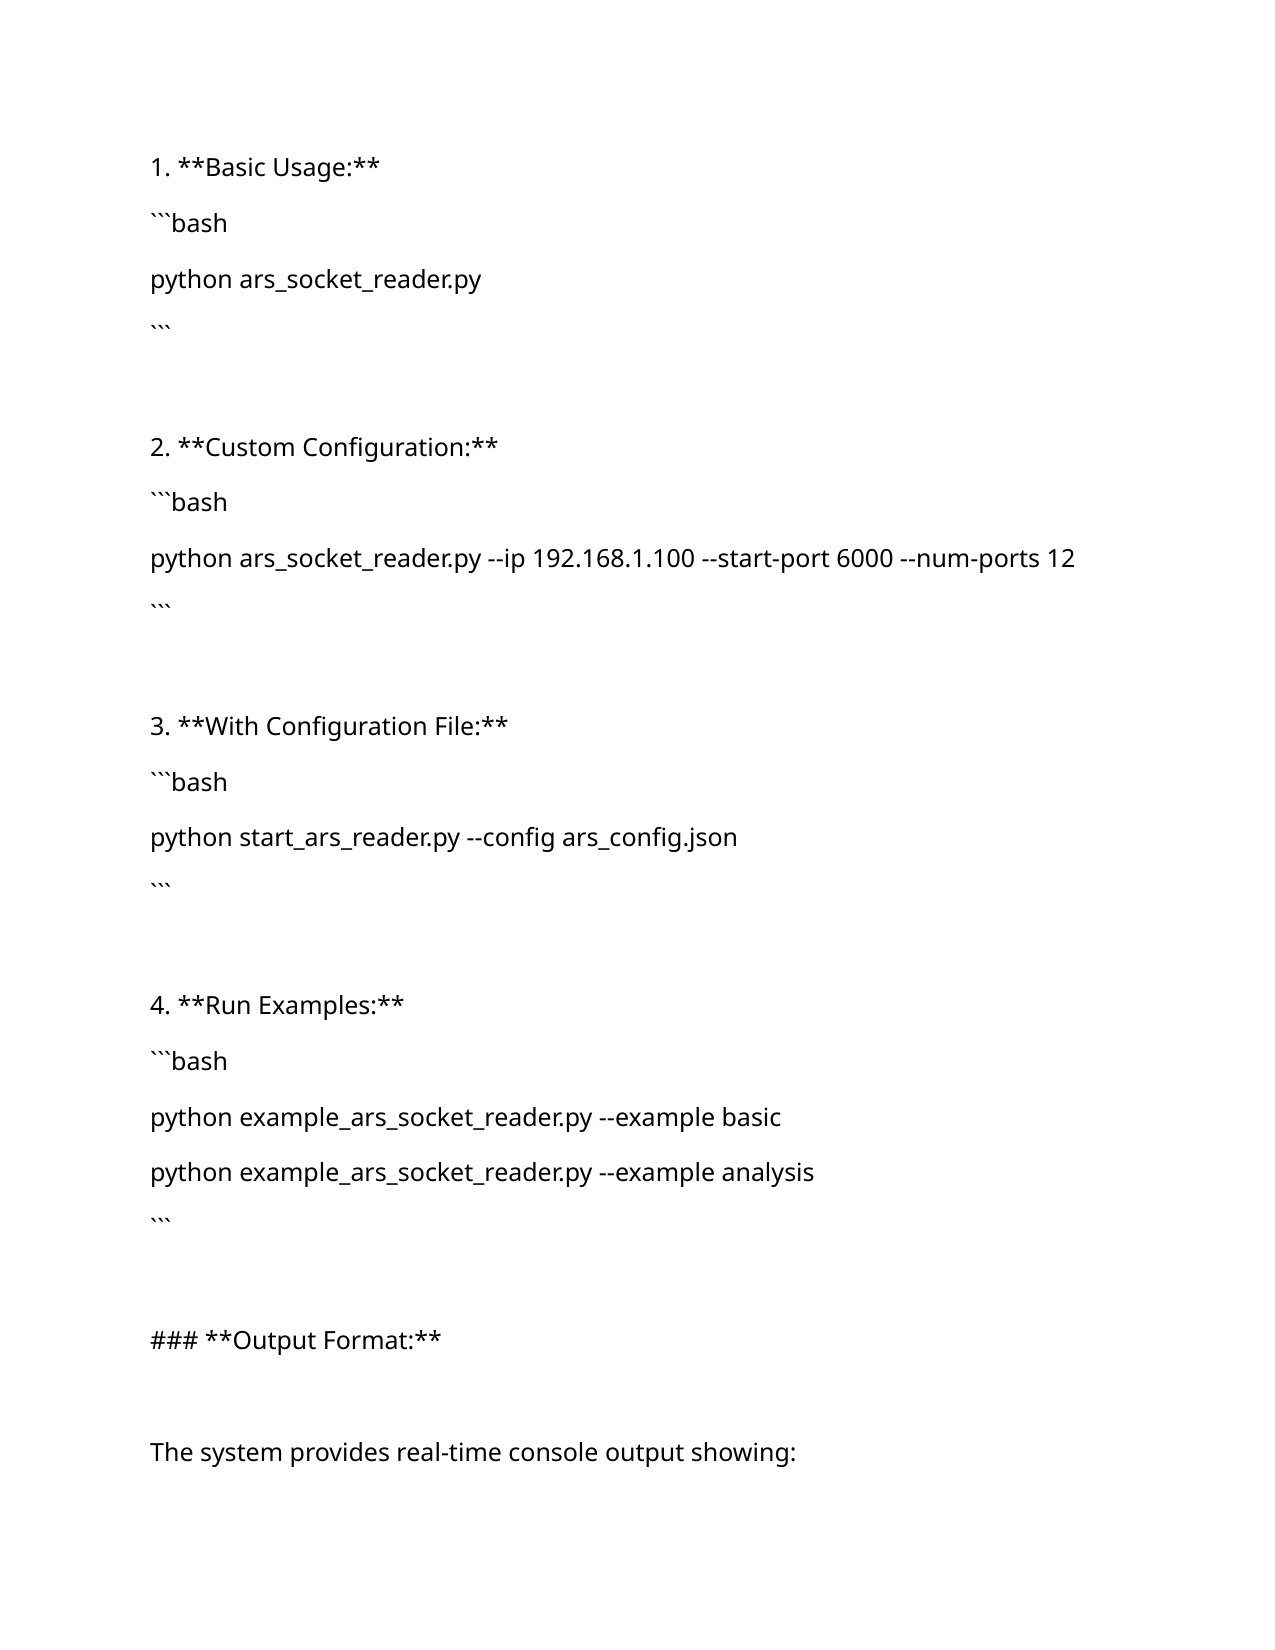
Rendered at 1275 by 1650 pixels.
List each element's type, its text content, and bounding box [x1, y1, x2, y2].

text ``` [150, 597, 1125, 631]
text python ars_socket_reader.py [150, 262, 1125, 296]
text python example_ars_socket_reader.py --example basic [150, 1099, 1125, 1133]
text ``` [150, 876, 1125, 910]
text ### **Output Format:** [150, 1322, 1125, 1357]
text ```bash [150, 1043, 1125, 1077]
text 3. **With Configuration File:** [150, 708, 1125, 742]
text 2. **Custom Configuration:** [150, 429, 1125, 463]
text ```bash [150, 206, 1125, 240]
text ``` [150, 317, 1125, 352]
text ```bash [150, 485, 1125, 519]
text ```bash [150, 764, 1125, 798]
text ``` [150, 1211, 1125, 1245]
text python ars_socket_reader.py --ip 192.168.1.100 --start-port 6000 --num-ports 12 [150, 541, 1125, 575]
text python start_ars_reader.py --config ars_config.json [150, 820, 1125, 854]
text The system provides real-time console output showing: [150, 1434, 1125, 1468]
text python example_ars_socket_reader.py --example analysis [150, 1155, 1125, 1189]
text 1. **Basic Usage:** [150, 150, 1125, 184]
text 4. **Run Examples:** [150, 987, 1125, 1022]
